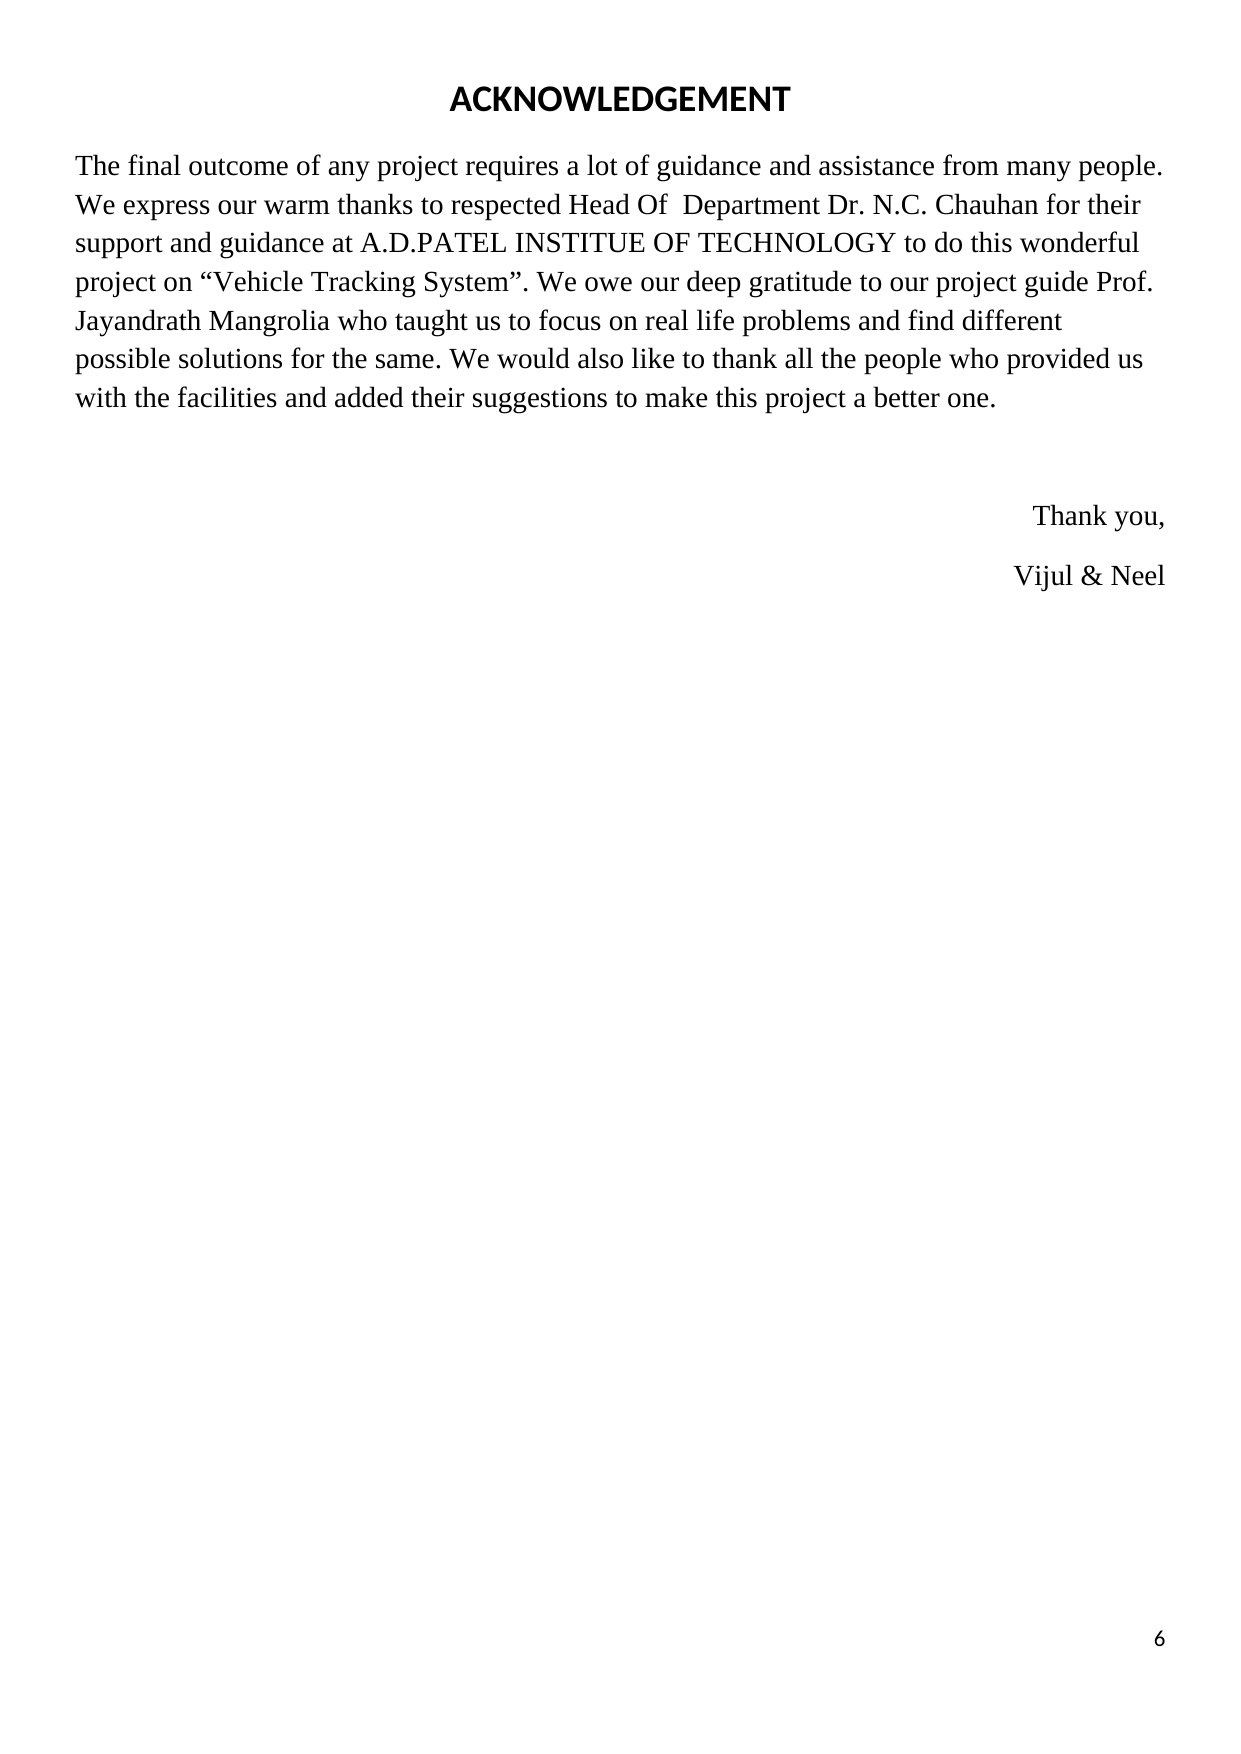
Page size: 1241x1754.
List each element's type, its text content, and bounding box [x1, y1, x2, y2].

text ACKNOWLEDGEMENT [75, 75, 1165, 121]
text Vijul & Neel [75, 558, 1165, 591]
text Thank you, [75, 498, 1165, 532]
text The final outcome of any project requires a lot of guidance and assistance from many people. We express our warm thanks to respected Head Of Department Dr. N.C. Chauhan for their support and guidance at A.D.PATEL INSTITUE OF TECHNOLOGY to do this wonderful project on “Vehicle Tracking System”. We owe our deep gratitude to our project guide Prof. Jayandrath Mangrolia who taught us to focus on real life problems and find different possible solutions for the same. We would also like to thank all the people who provided us with the facilities and added their suggestions to make this project a better one. [75, 148, 1165, 413]
